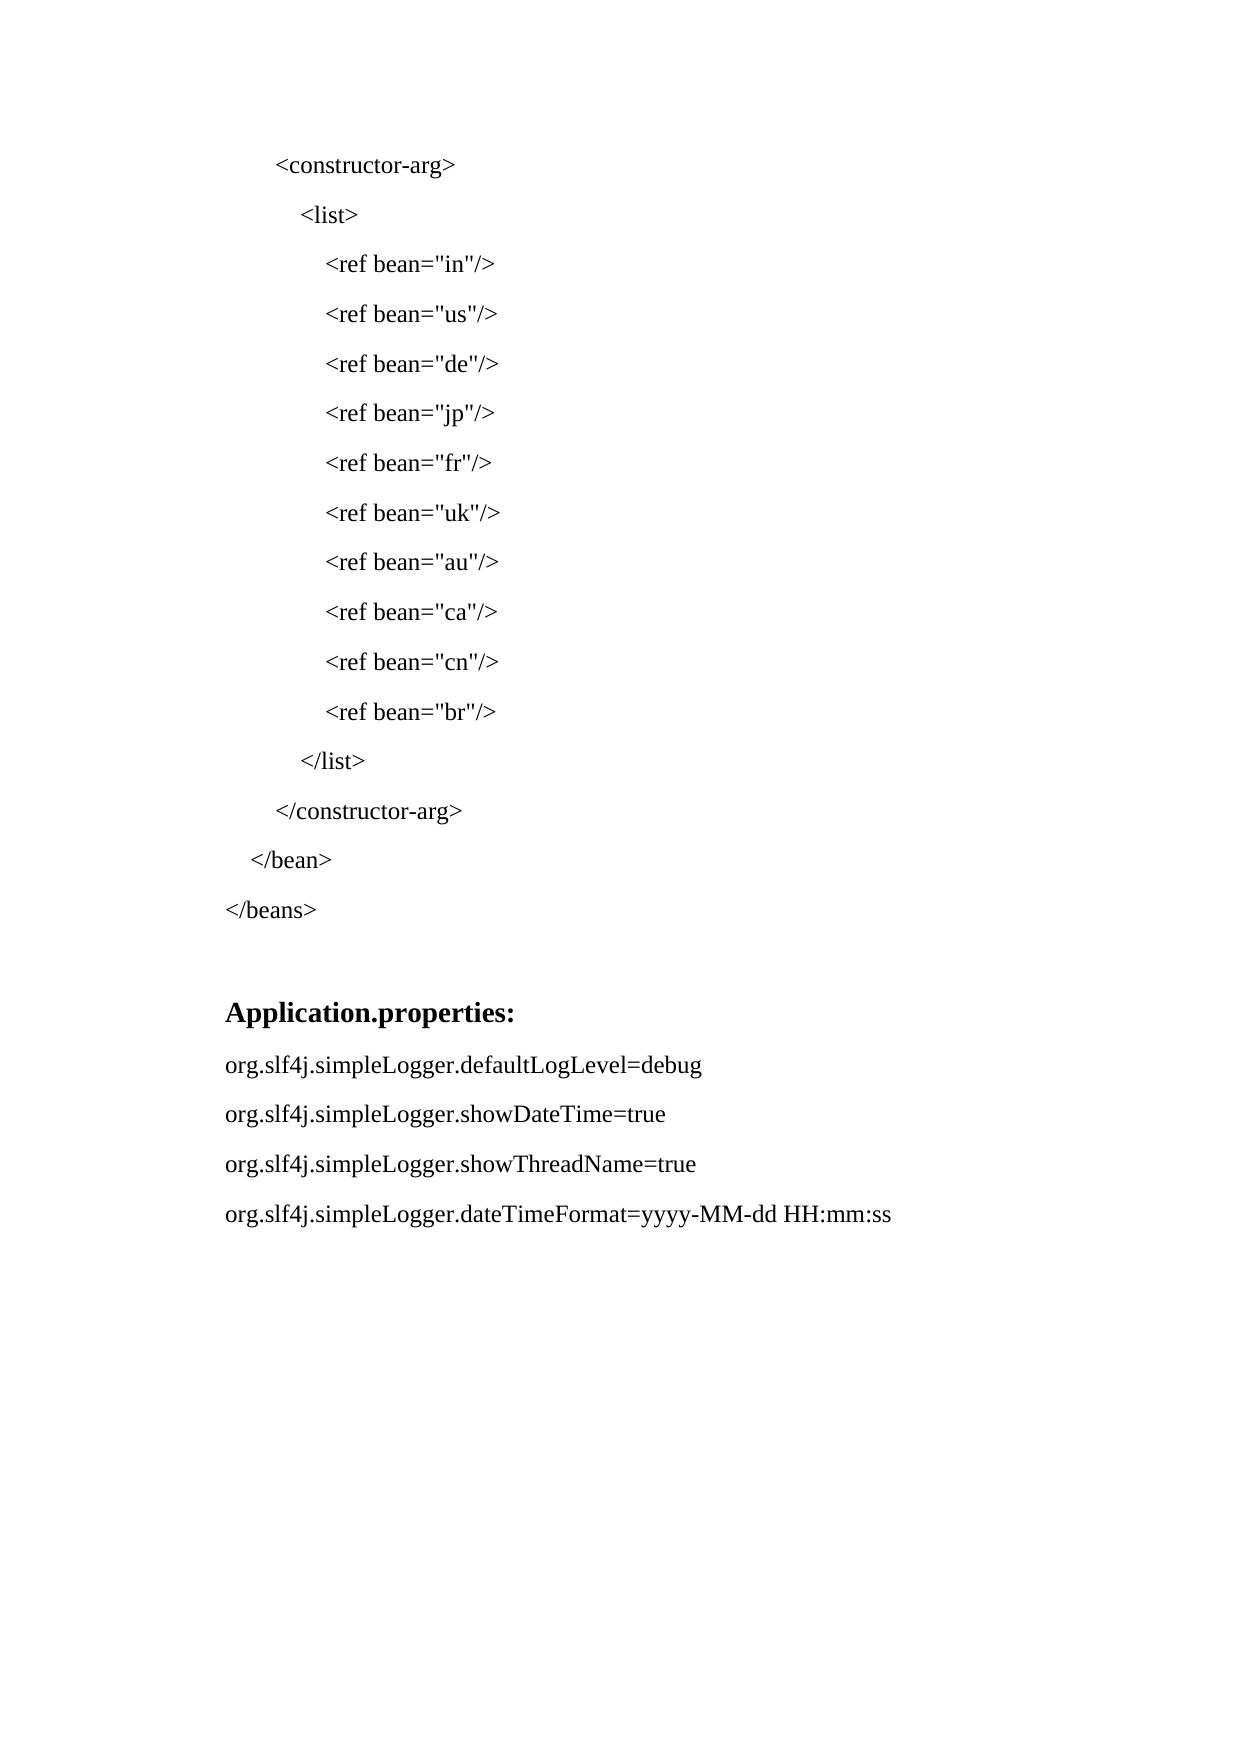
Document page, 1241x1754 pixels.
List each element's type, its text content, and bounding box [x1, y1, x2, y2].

text org.slf4j.simpleLogger.showThreadName=true [150, 1149, 1090, 1178]
text <ref bean="ca"/> [150, 597, 1090, 626]
text Application.properties: [150, 995, 1090, 1028]
text <ref bean="uk"/> [150, 498, 1090, 527]
text <ref bean="cn"/> [150, 647, 1090, 676]
text <ref bean="br"/> [150, 697, 1090, 725]
text </beans> [150, 895, 1090, 924]
text <ref bean="fr"/> [150, 448, 1090, 477]
text </list> [150, 746, 1090, 775]
text <ref bean="de"/> [150, 349, 1090, 377]
text org.slf4j.simpleLogger.showDateTime=true [150, 1099, 1090, 1128]
text </constructor-arg> [150, 796, 1090, 825]
text <ref bean="in"/> [150, 249, 1090, 278]
text <ref bean="us"/> [150, 299, 1090, 328]
text <ref bean="au"/> [150, 547, 1090, 576]
text </bean> [150, 846, 1090, 874]
text <list> [150, 200, 1090, 228]
text <ref bean="jp"/> [150, 398, 1090, 427]
text org.slf4j.simpleLogger.defaultLogLevel=debug [150, 1050, 1090, 1079]
text <constructor-arg> [150, 150, 1090, 179]
text org.slf4j.simpleLogger.dateTimeFormat=yyyy-MM-dd HH:mm:ss [150, 1199, 1090, 1228]
